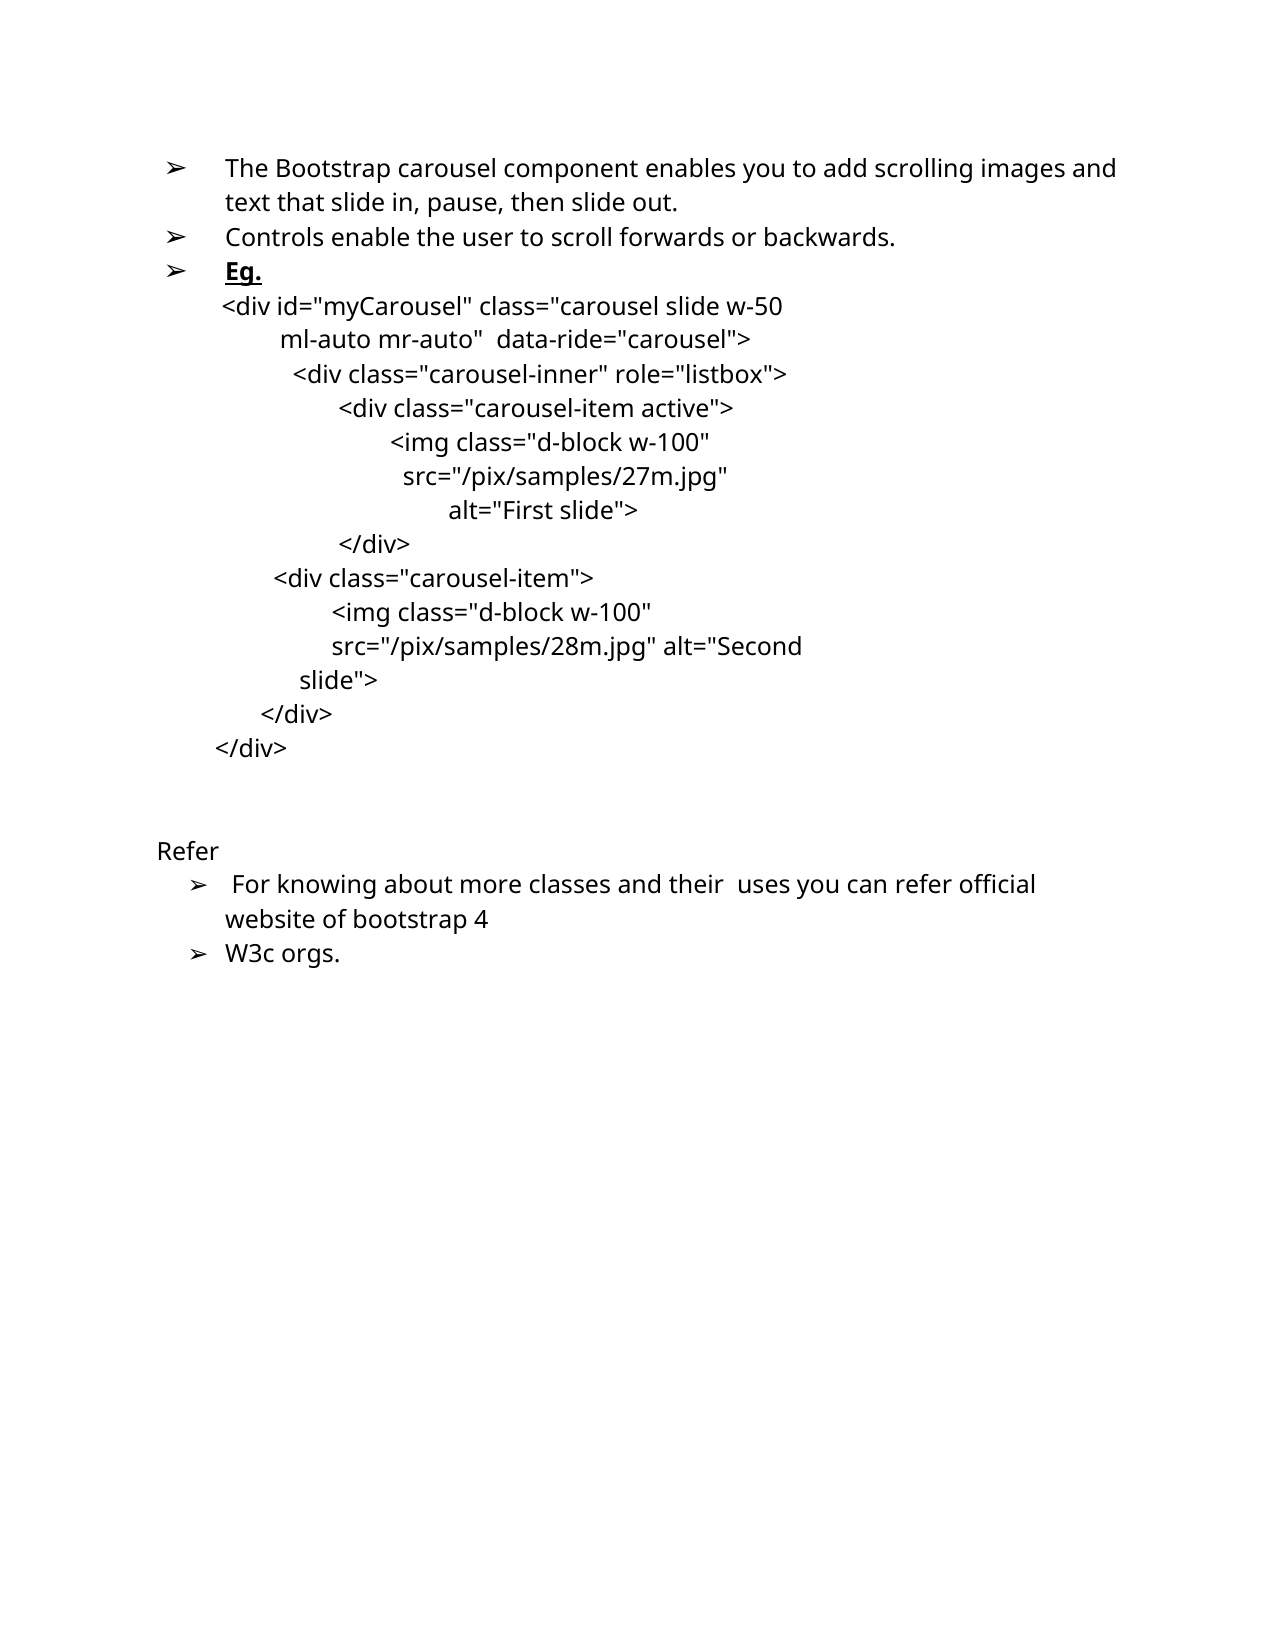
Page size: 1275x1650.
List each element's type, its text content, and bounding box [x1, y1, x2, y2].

text slide"> [150, 663, 1125, 697]
text ml-auto mr-auto" data-ride="carousel"> [150, 322, 1125, 356]
list Controls enable the user to scroll forwards or backwards. [187, 219, 1125, 253]
text Refer [150, 833, 1125, 867]
text <img class="d-block w-100" [150, 595, 1125, 629]
text alt="First slide"> [150, 492, 1125, 527]
text <div class="carousel-item"> [150, 561, 1125, 595]
text src="/pix/samples/28m.jpg" alt="Second [150, 629, 1125, 663]
list For knowing about more classes and their uses you can refer official website of bootstrap 4 [187, 867, 1125, 935]
text <div class="carousel-item active"> [150, 390, 1125, 424]
list The Bootstrap carousel component enables you to add scrolling images and text that slide in, pause, then slide out. [187, 150, 1125, 219]
list Eg. [187, 253, 1125, 288]
text </div> [150, 527, 1125, 561]
text </div> [150, 697, 1125, 731]
text <div id="myCarousel" class="carousel slide w-50 [150, 288, 1125, 322]
list W3c orgs. [187, 935, 1125, 969]
text </div> [150, 731, 1125, 765]
text <img class="d-block w-100" [150, 424, 1125, 458]
text src="/pix/samples/27m.jpg" [150, 458, 1125, 492]
text <div class="carousel-inner" role="listbox"> [150, 356, 1125, 390]
